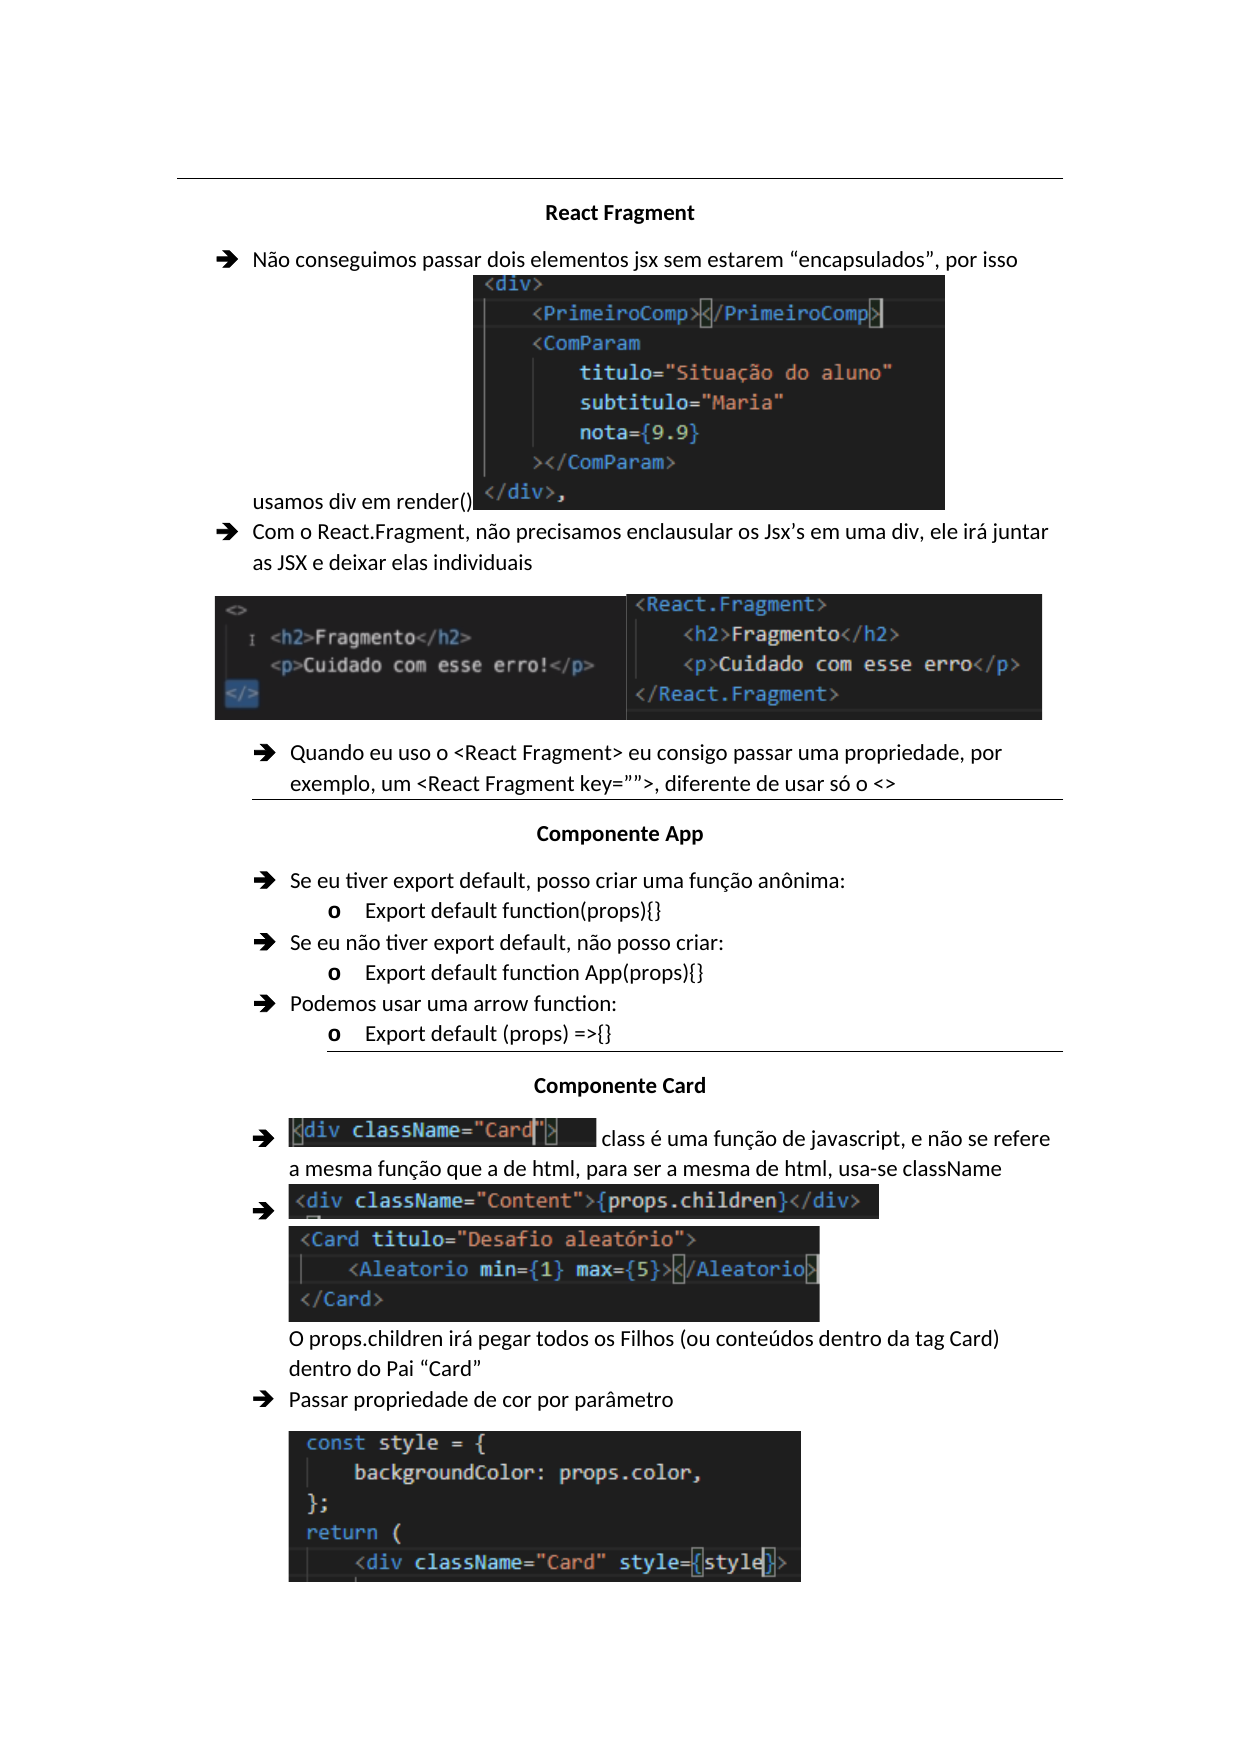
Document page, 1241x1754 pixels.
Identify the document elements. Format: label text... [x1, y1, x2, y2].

text React Fragment [177, 198, 1063, 226]
list Quando eu uso o <React Fragment> eu consigo passar uma propriedade, por exemplo, um <React Fragment key=””>, diferente de usar só o <> [252, 738, 1063, 799]
text Componente App [177, 819, 1063, 847]
picture [288, 1184, 879, 1219]
picture [288, 1118, 597, 1147]
list Podemos usar uma arrow function: [252, 989, 1063, 1017]
list Passar propriedade de cor por parâmetro [251, 1385, 1063, 1413]
picture [288, 1226, 820, 1322]
list class é uma função de javascript, e não se refere a mesma função que a de html, para ser a mesma de html, usa-se className [251, 1118, 1063, 1182]
list Com o React.Fragment, não precisamos enclausular os Jsx’s em uma div, ele irá juntar as JSX e deixar elas individuais [215, 517, 1063, 576]
text Componente Card [177, 1071, 1063, 1099]
list O props.children irá pegar todos os Filhos (ou conteúdos dentro da tag Card) dentro do Pai “Card” [288, 1324, 1063, 1382]
list Se eu tiver export default, posso criar uma função anônima: [252, 866, 1063, 894]
list Export default (props) =>{} [327, 1019, 1063, 1051]
picture [288, 1431, 801, 1582]
list Export default function App(props){} [327, 958, 1063, 987]
list Se eu não tiver export default, não posso criar: [252, 928, 1063, 956]
picture [473, 275, 945, 510]
picture [214, 594, 1043, 720]
list Export default function(props){} [327, 896, 1063, 925]
